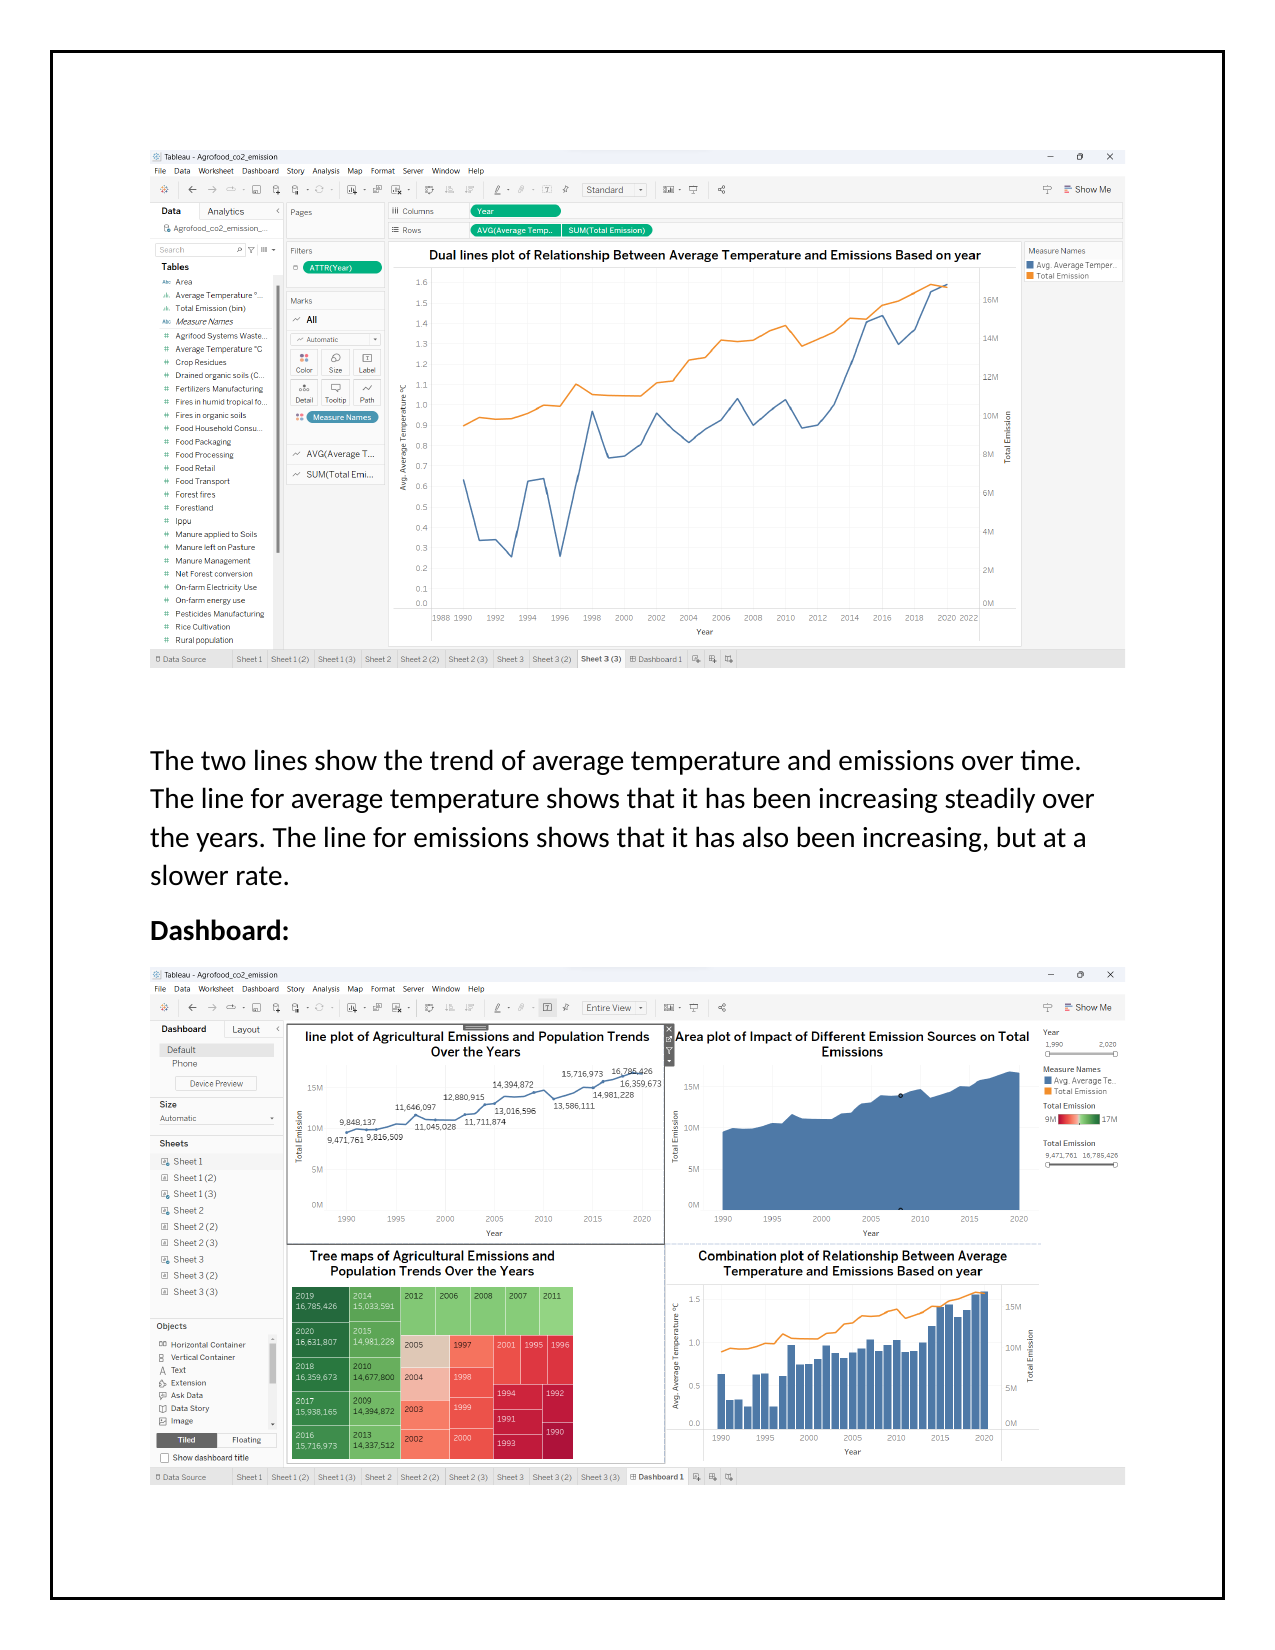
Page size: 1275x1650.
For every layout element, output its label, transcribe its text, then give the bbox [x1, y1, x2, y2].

picture [150, 150, 1125, 668]
text The two lines show the trend of average temperature and emissions over time. The line for average temperature shows that it has been increasing steadily over the years. The line for emissions shows that it has also been increasing, but at a slower rate. [150, 742, 1125, 893]
text Dashboard: [150, 912, 1125, 948]
picture [150, 967, 1125, 1485]
